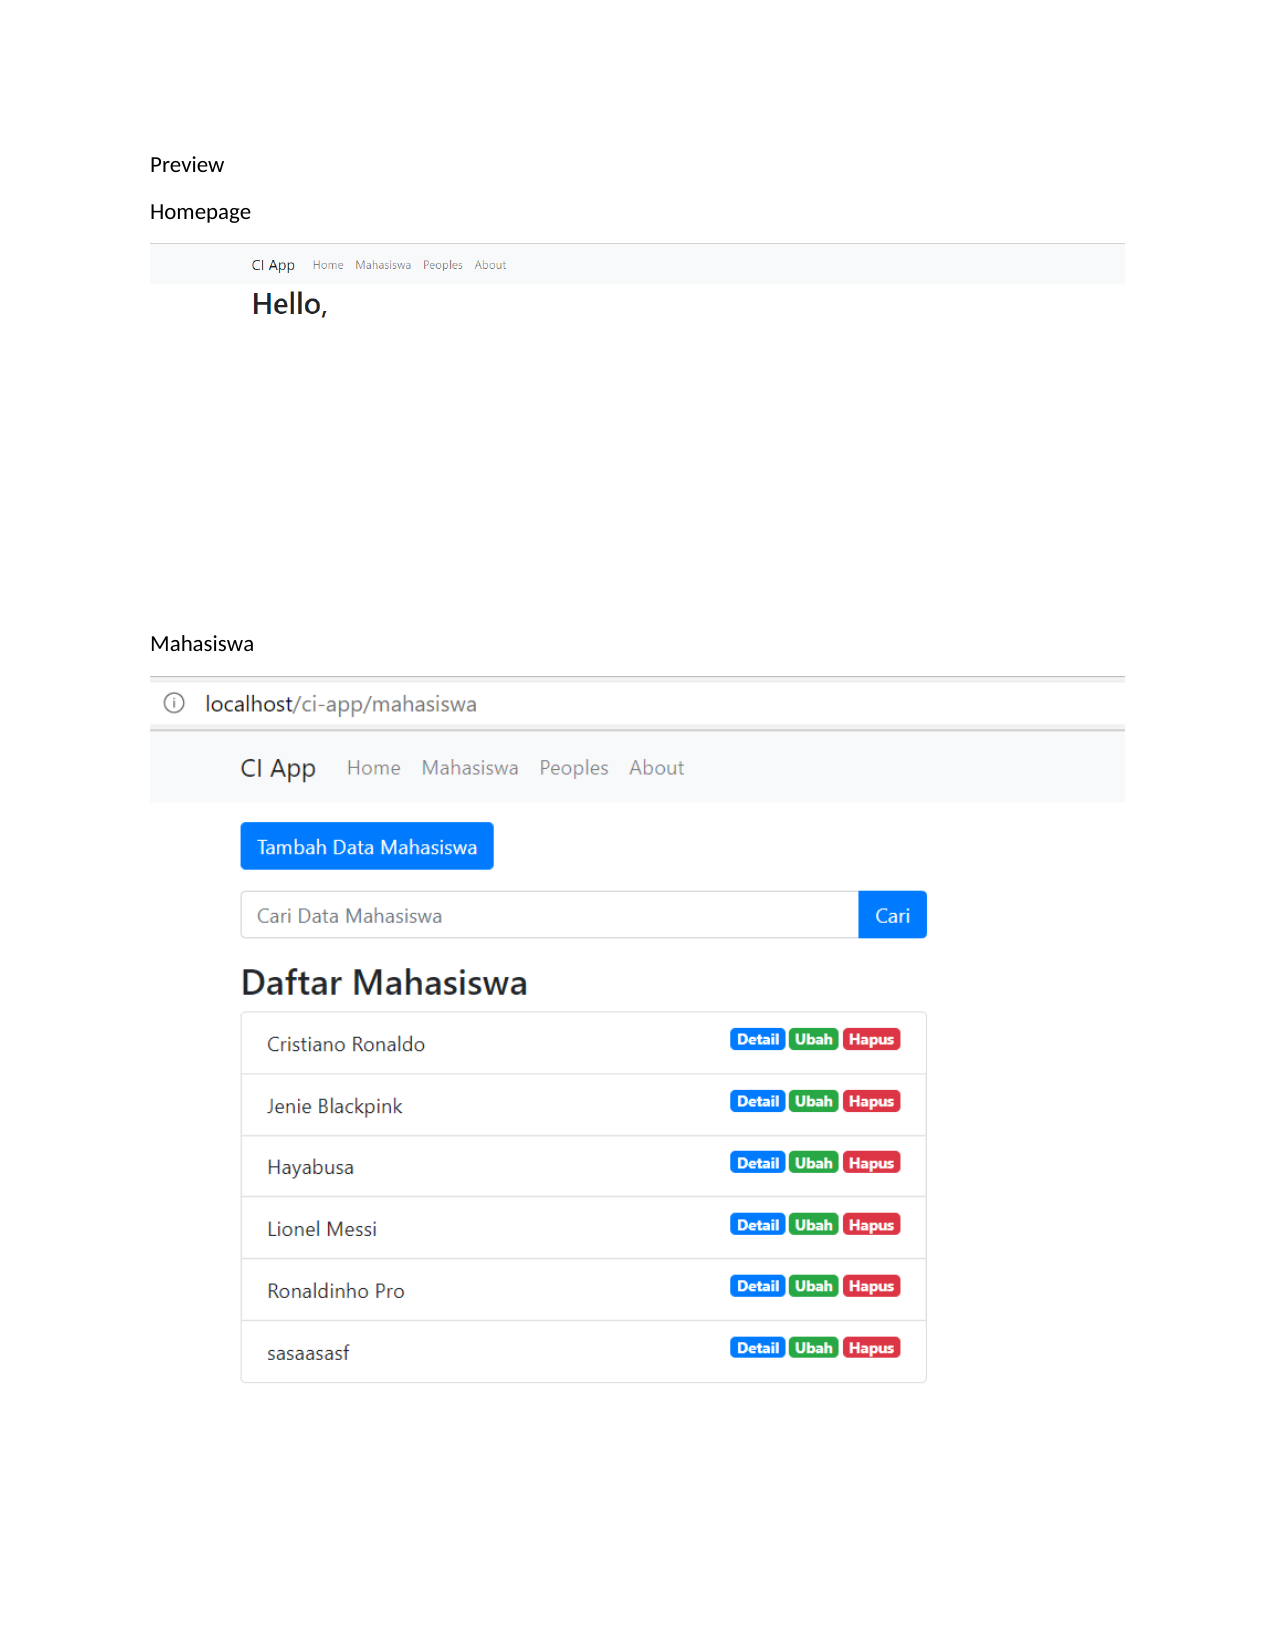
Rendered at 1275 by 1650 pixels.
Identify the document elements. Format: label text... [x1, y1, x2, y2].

text Homepage [150, 197, 1125, 225]
text Preview [150, 150, 1125, 178]
picture [150, 676, 1125, 1433]
text Mahasiswa [150, 629, 1125, 657]
picture [150, 243, 1125, 611]
